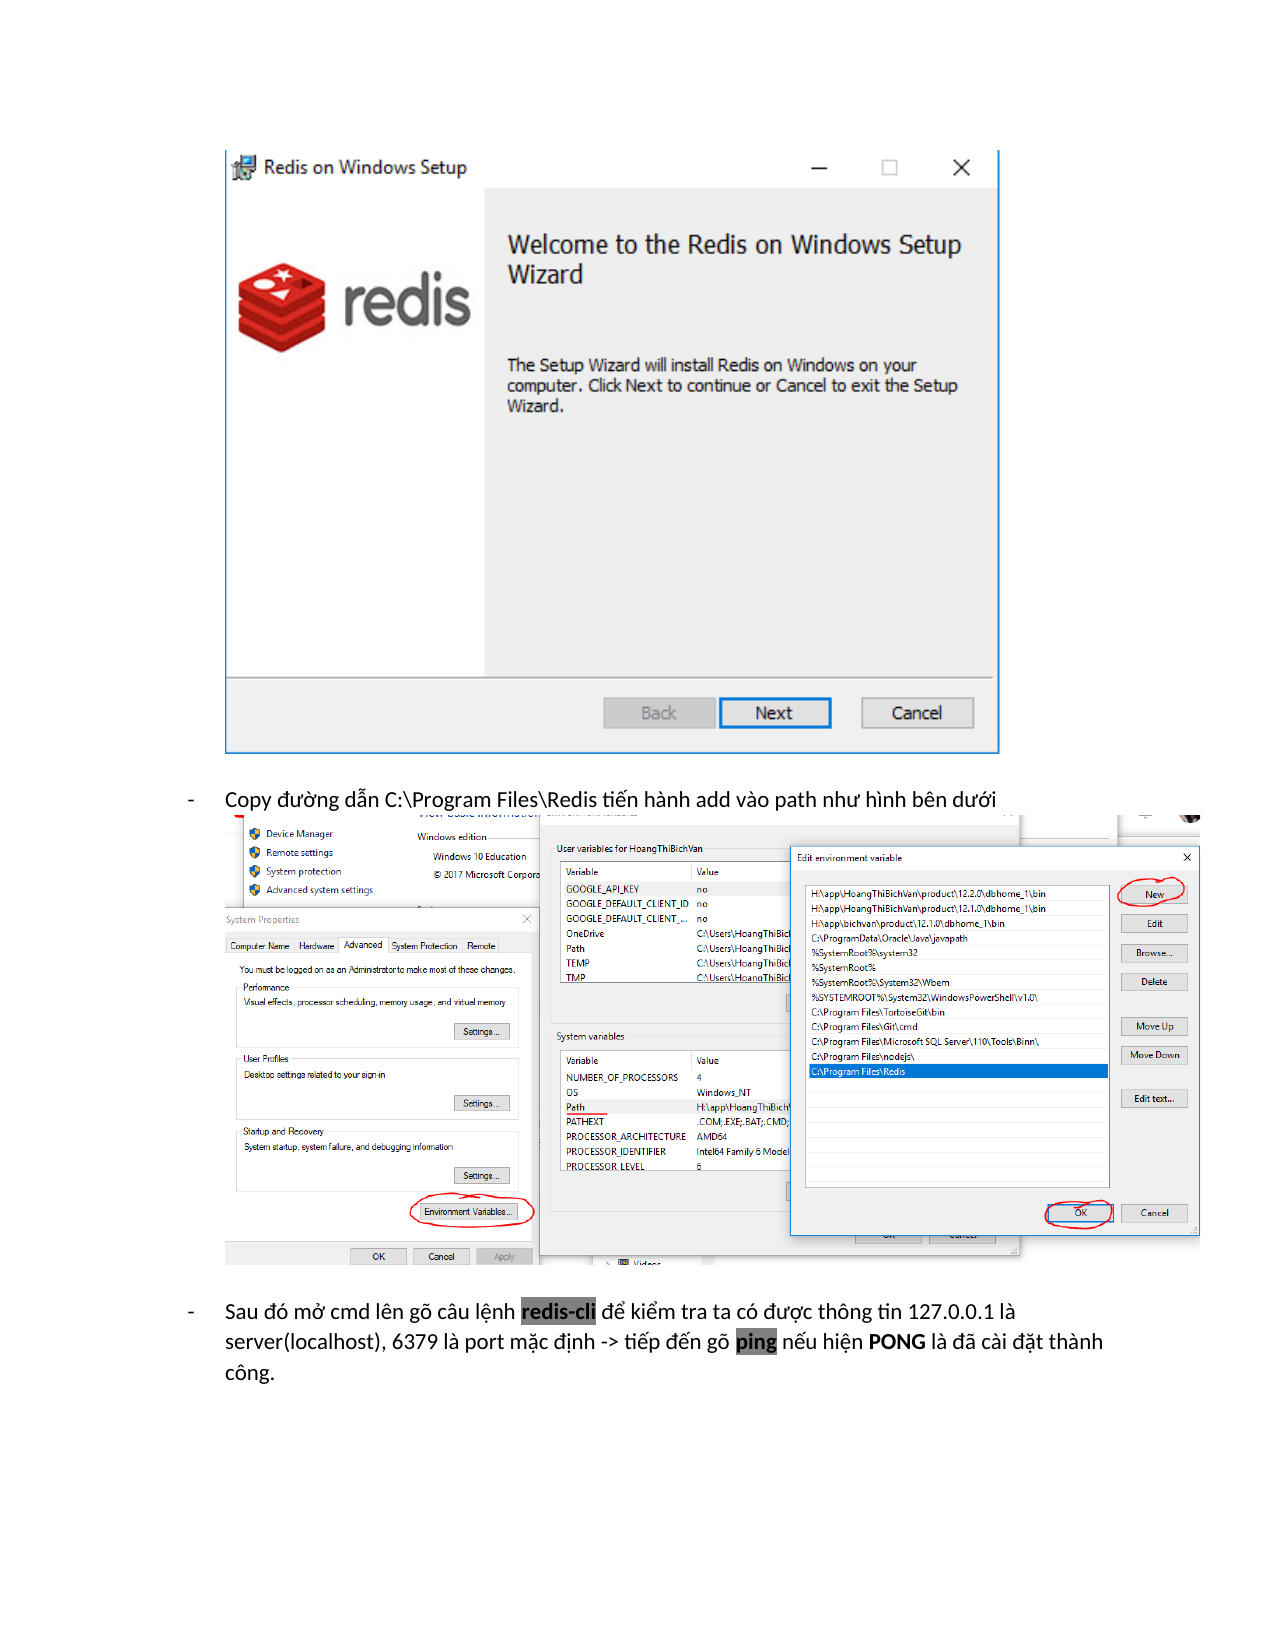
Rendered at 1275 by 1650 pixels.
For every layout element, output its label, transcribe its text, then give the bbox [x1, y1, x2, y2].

list Sau đó mở cmd lên gõ câu lệnh redis-cli để kiểm tra ta có được thông tin 127.0.0.1 là server(localhost), 6379 là port mặc định -> tiếp đến gõ ping nếu hiện PONG là đã cài đặt thành công. [187, 1297, 1125, 1386]
picture [225, 150, 1001, 754]
picture [225, 815, 1200, 1265]
list Copy đường dẫn C:\Program Files\Redis tiến hành add vào path như hình bên dưới [187, 786, 1125, 813]
